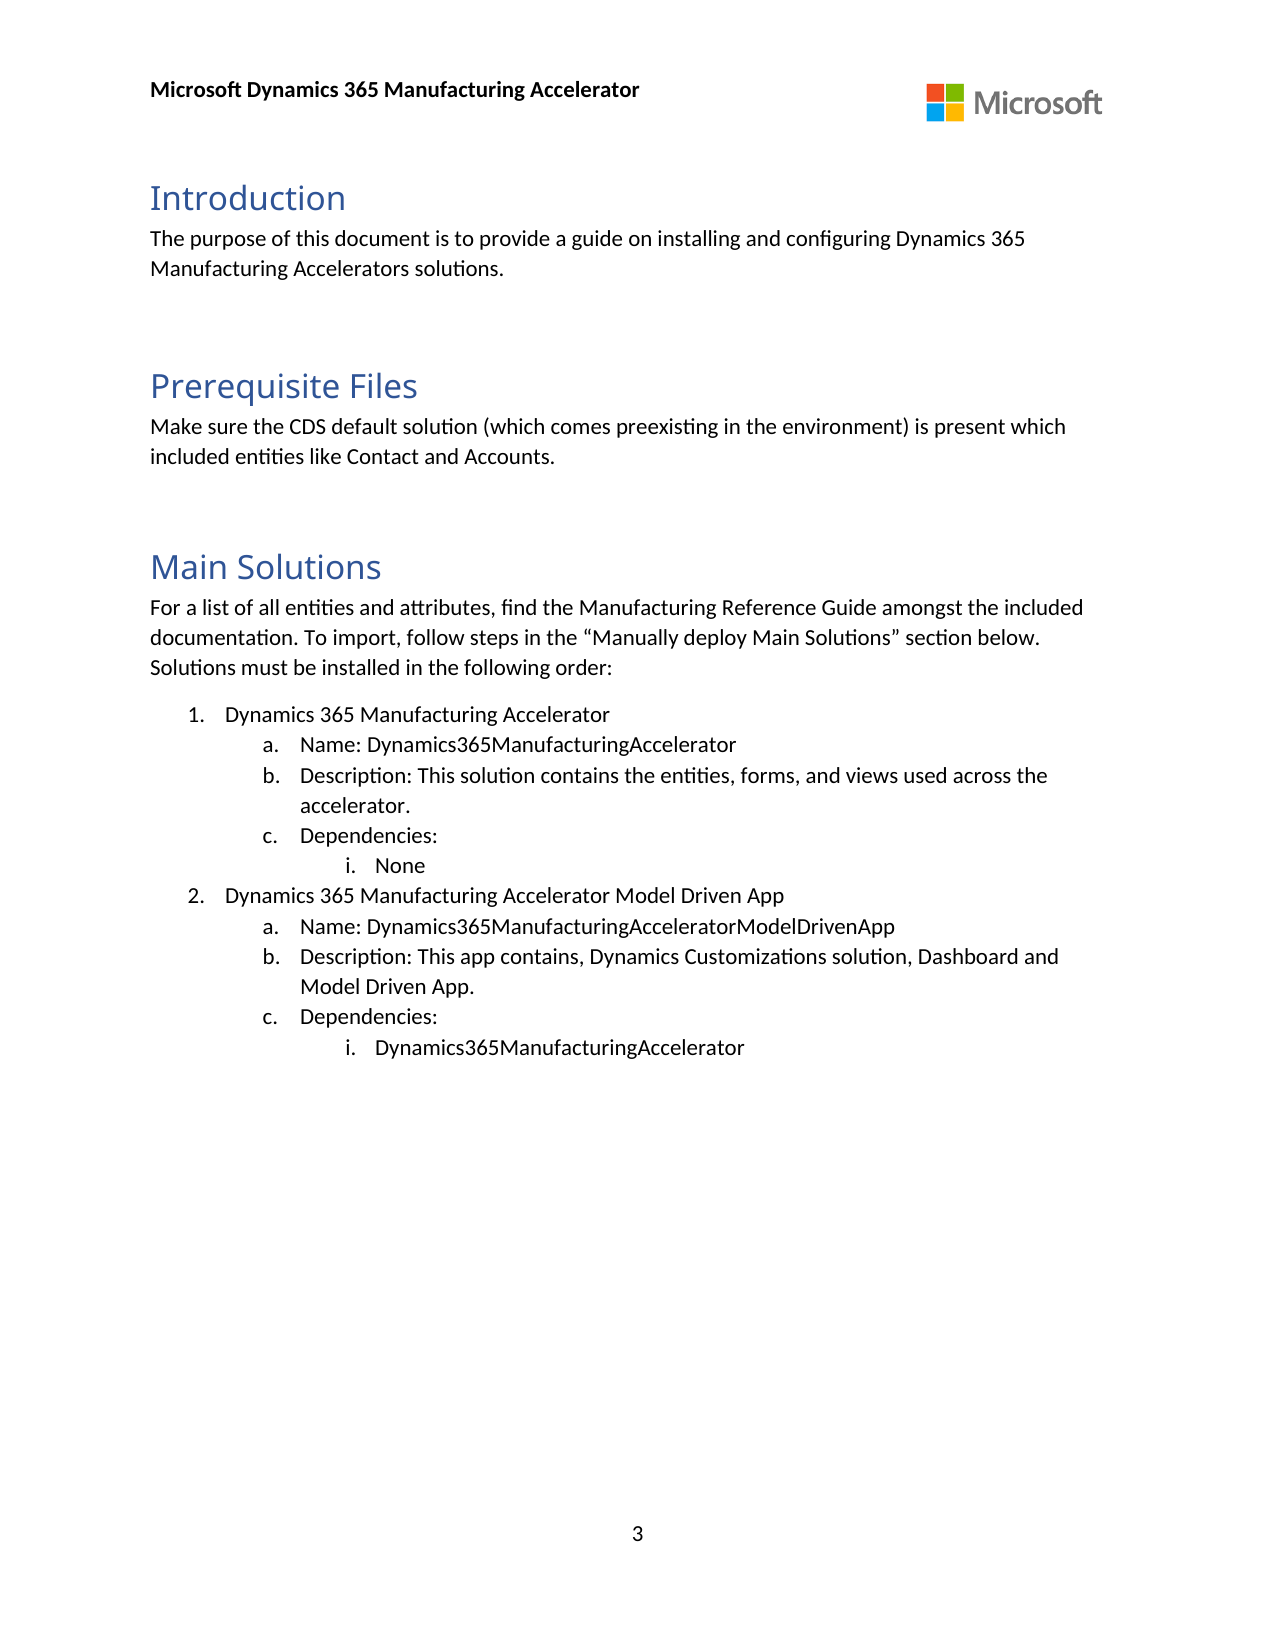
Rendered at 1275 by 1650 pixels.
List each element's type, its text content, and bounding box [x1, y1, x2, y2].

list Dependencies: [262, 821, 1125, 849]
list Dynamics 365 Manufacturing Accelerator [187, 700, 1125, 728]
list Name: Dynamics365ManufacturingAccelerator [262, 731, 1125, 759]
list Description: This app contains, Dynamics Customizations solution, Dashboard and Model Driven App. [262, 942, 1125, 1000]
list Dependencies: [262, 1002, 1125, 1031]
text The purpose of this document is to provide a guide on installing and configuring Dynamics 365 Manufacturing Accelerators solutions. [150, 224, 1125, 282]
picture [926, 61, 1123, 131]
text Make sure the CDS default solution (which comes preexisting in the environment) is present which included entities like Contact and Accounts. [150, 412, 1125, 470]
list Name: Dynamics365ManufacturingAcceleratorModelDrivenApp [262, 912, 1125, 940]
list Dynamics 365 Manufacturing Accelerator Model Driven App [187, 882, 1125, 910]
subtitle Introduction [150, 175, 1125, 220]
list Description: This solution contains the entities, forms, and views used across the accelerator. [262, 761, 1125, 819]
subtitle Main Solutions [150, 544, 1125, 589]
subtitle Prerequisite Files [150, 363, 1125, 408]
text For a list of all entities and attributes, find the Manufacturing Reference Guide amongst the included documentation. To import, follow steps in the “Manually deploy Main Solutions” section below. Solutions must be installed in the following order: [150, 593, 1125, 682]
list Dynamics365ManufacturingAccelerator [356, 1033, 1125, 1061]
list None [356, 851, 1125, 879]
